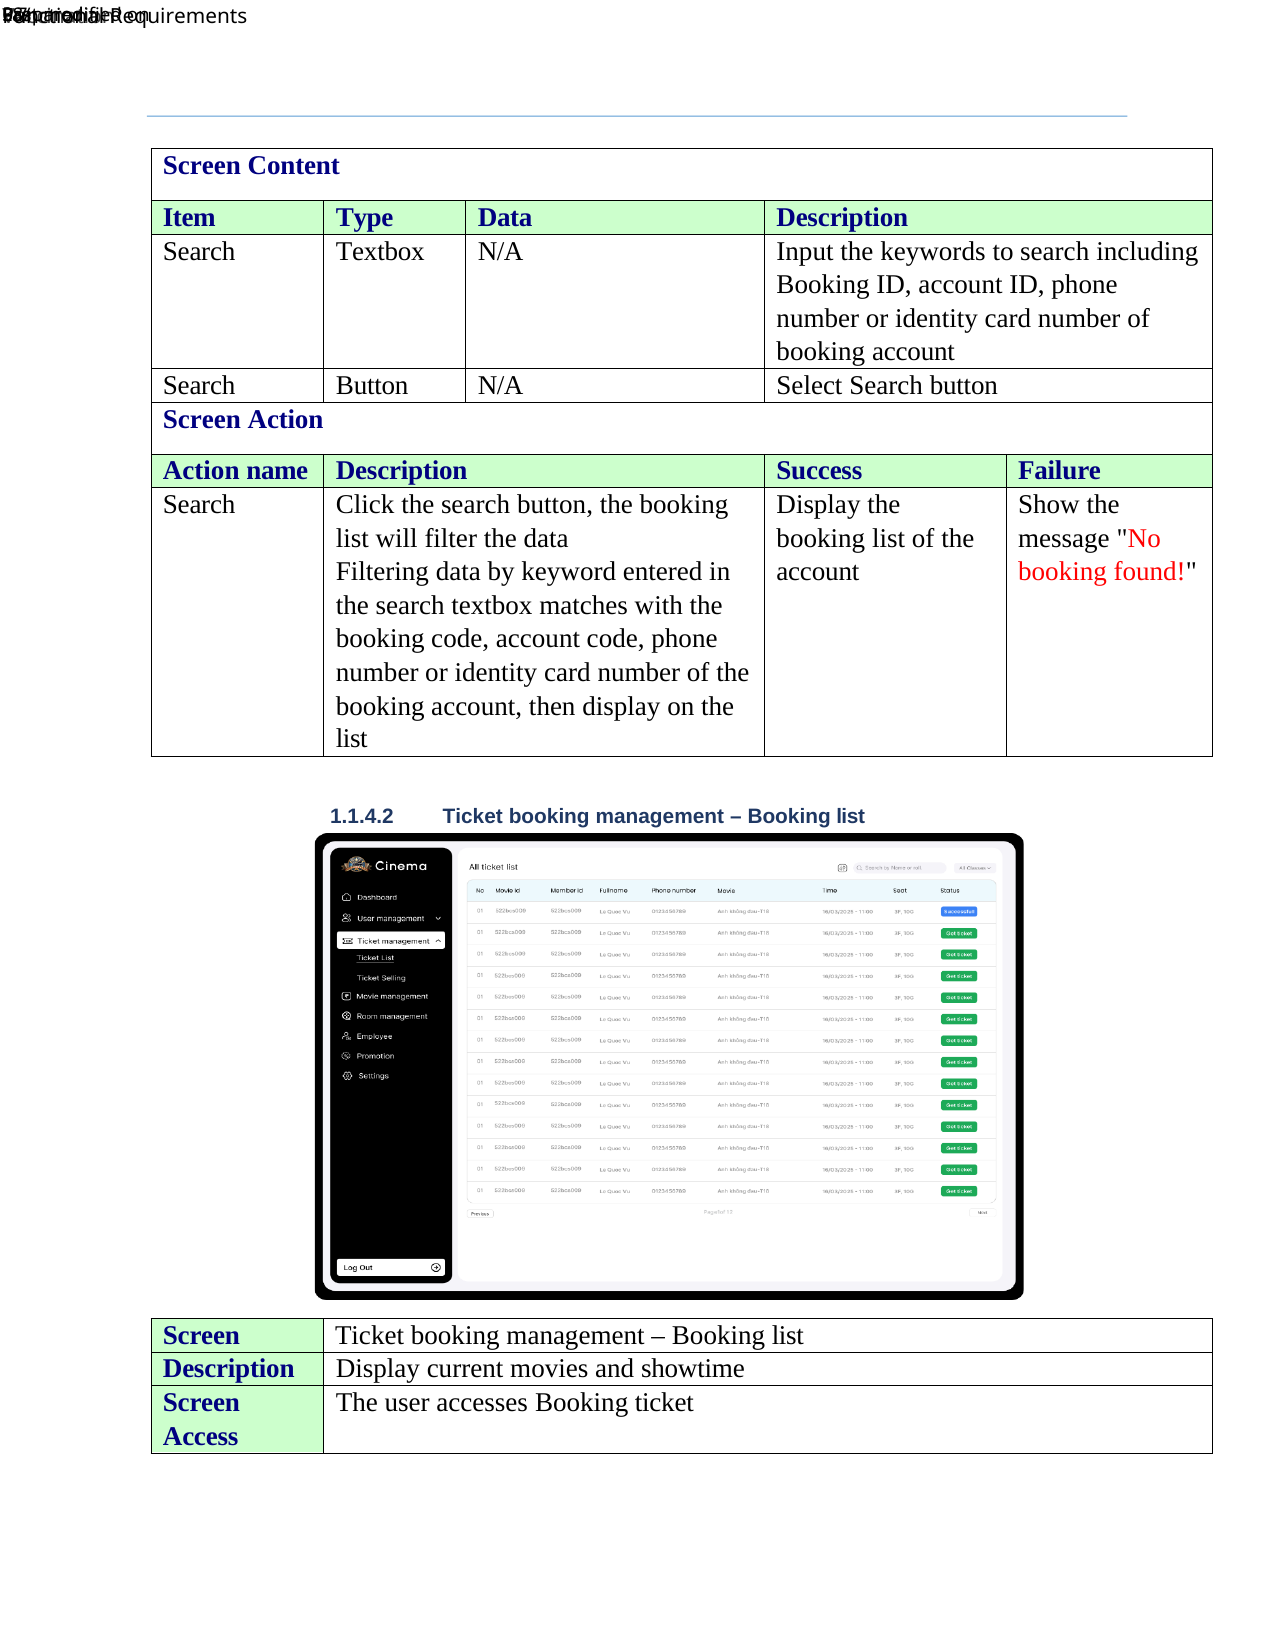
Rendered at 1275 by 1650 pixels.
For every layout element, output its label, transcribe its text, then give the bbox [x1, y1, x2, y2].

table_cell Select Search button [765, 369, 1212, 402]
table_cell Description [152, 1353, 323, 1385]
table_cell Type [324, 201, 465, 234]
table_cell Show the message "No booking found!" [1007, 488, 1212, 756]
table_header Screen [152, 1319, 323, 1352]
table_cell Click the search button, the booking list will filter the data Filtering data by keyword entered in the search textbox matches with the booking code, account code, phone number or identity card number of the booking account, then display on the list [324, 488, 764, 756]
table_cell N/A [466, 369, 764, 402]
table_cell Description [765, 201, 1212, 234]
table_cell Search [152, 488, 323, 756]
table_cell Action name [152, 455, 323, 487]
table_cell Item [152, 201, 323, 234]
table_cell Failure [1007, 455, 1212, 487]
table_cell Search [152, 369, 323, 402]
subtitle Ticket booking management – Booking list [330, 804, 1275, 828]
table_cell Display current movies and showtime [324, 1353, 1212, 1385]
picture [314, 833, 1024, 1300]
table_cell Button [324, 369, 465, 402]
table_cell Search [152, 235, 323, 368]
table_header Screen Content [152, 149, 1212, 200]
table_cell Input the keywords to search including Booking ID, account ID, phone number or identity card number of booking account [765, 235, 1212, 368]
table_header Ticket booking management – Booking list [324, 1319, 1212, 1352]
table_cell Description [324, 455, 764, 487]
table_cell N/A [466, 235, 764, 368]
table_cell Data [466, 201, 764, 234]
table_cell Success [765, 455, 1006, 487]
table_cell The user accesses Booking ticket [324, 1386, 1212, 1452]
table_cell Textbox [324, 235, 465, 368]
table_cell Screen Action [152, 403, 1212, 454]
table_cell Screen Access [152, 1386, 323, 1452]
table_cell Display the booking list of the account [765, 488, 1006, 756]
